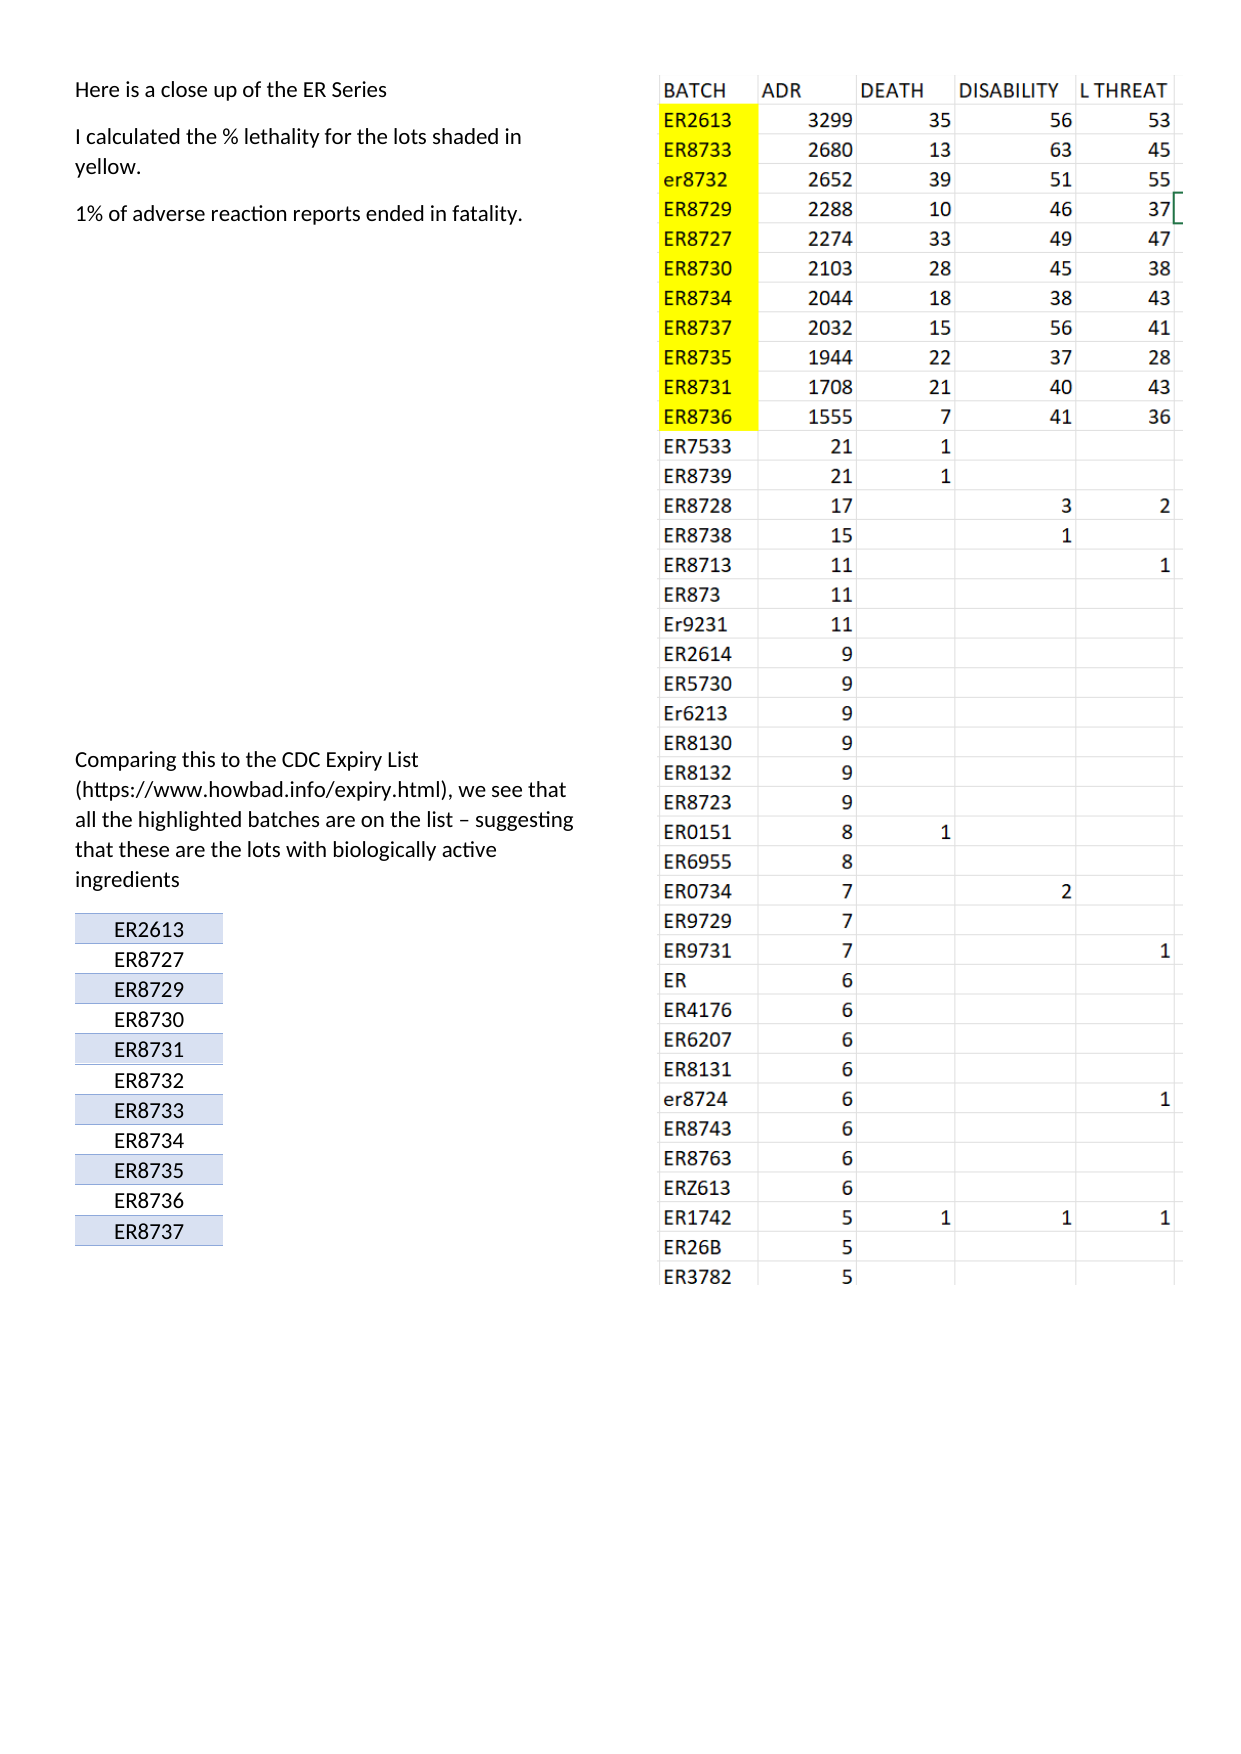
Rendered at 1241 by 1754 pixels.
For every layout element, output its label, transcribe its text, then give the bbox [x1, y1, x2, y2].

table_cell ER8736 [75, 1185, 223, 1214]
table_cell ER8729 [75, 974, 223, 1003]
table_cell ER8737 [75, 1216, 223, 1245]
table_cell ER8733 [75, 1095, 223, 1124]
picture [657, 75, 1183, 1285]
table_cell ER8731 [75, 1034, 223, 1063]
table_cell ER8734 [75, 1125, 223, 1154]
table_header ER2613 [75, 914, 223, 943]
text Here is a close up of the ER Series [75, 75, 583, 103]
table_cell ER8732 [75, 1065, 223, 1094]
table_cell ER8730 [75, 1004, 223, 1033]
text I calculated the % lethality for the lots shaded in yellow. [75, 122, 583, 180]
table_cell ER8727 [75, 944, 223, 973]
text Comparing this to the CDC Expiry List (https://www.howbad.info/expiry.html), we see that all the highlighted batches are on the list – suggesting that these are the lots with biologically active ingredients [75, 745, 583, 894]
text 1% of adverse reaction reports ended in fatality. [75, 199, 583, 257]
table_cell ER8735 [75, 1155, 223, 1184]
